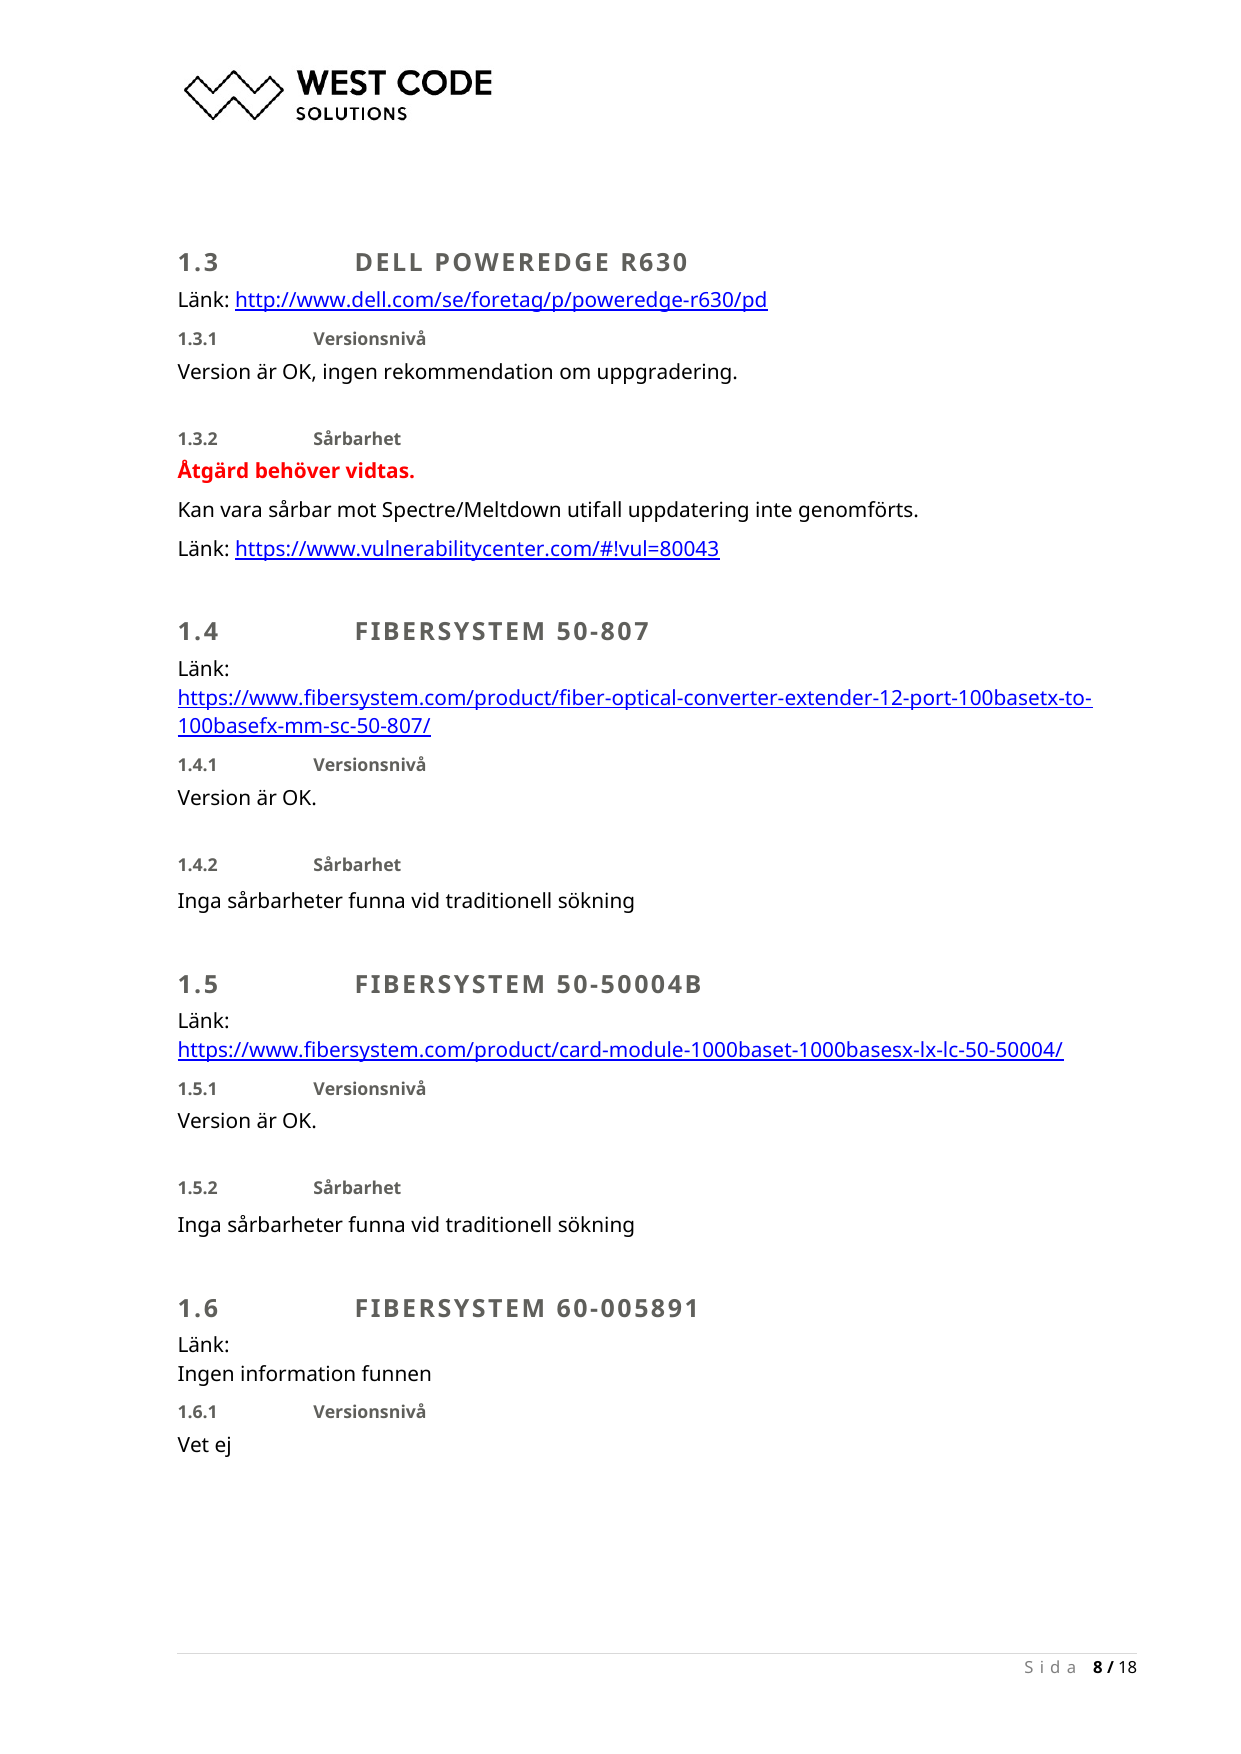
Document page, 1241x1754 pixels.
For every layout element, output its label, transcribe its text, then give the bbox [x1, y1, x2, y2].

subtitle Versionsnivå [177, 1400, 1137, 1424]
text Vet ej [177, 1430, 1137, 1459]
text Version är OK. [177, 783, 1137, 811]
text https://www.fibersystem.com/product/fiber-optical-converter-extender-12-port-100basetx-to-100basefx-mm-sc-50-807/ [177, 683, 1137, 740]
text Inga sårbarheter funna vid traditionell sökning [177, 887, 1137, 915]
picture [177, 59, 507, 130]
subtitle Versionsnivå [177, 326, 1137, 351]
text Inga sårbarheter funna vid traditionell sökning [177, 1210, 1137, 1239]
subtitle Versionsnivå [177, 1076, 1137, 1100]
text Länk: [177, 1331, 1137, 1359]
subtitle Fibersystem 60-005891 [177, 1290, 1137, 1324]
text Ingen information funnen [177, 1359, 1137, 1387]
subtitle Fibersystem 50-807 [177, 614, 1137, 648]
subtitle Sårbarhet [177, 426, 1137, 450]
subtitle Versionsnivå [177, 752, 1137, 776]
text Länk: https://www.vulnerabilitycenter.com/#!vul=80043 [177, 534, 1137, 563]
text Åtgärd behöver vidtas. [177, 457, 1137, 485]
text Länk: [177, 654, 1137, 683]
subtitle Dell PowerEdge R630 [177, 245, 1137, 279]
subtitle Fibersystem 50-50004B [177, 966, 1137, 1000]
text Länk: [177, 1007, 1137, 1035]
subtitle Sårbarhet [177, 1176, 1137, 1200]
text Kan vara sårbar mot Spectre/Meltdown utifall uppdatering inte genomförts. [177, 495, 1137, 524]
text Version är OK. [177, 1106, 1137, 1135]
subtitle Sårbarhet [177, 852, 1137, 876]
text Version är OK, ingen rekommendation om uppgradering. [177, 357, 1137, 385]
text Länk: http://www.dell.com/se/foretag/p/poweredge-r630/pd [177, 285, 1137, 314]
text https://www.fibersystem.com/product/card-module-1000baset-1000basesx-lx-lc-50-50004/ [177, 1035, 1137, 1063]
